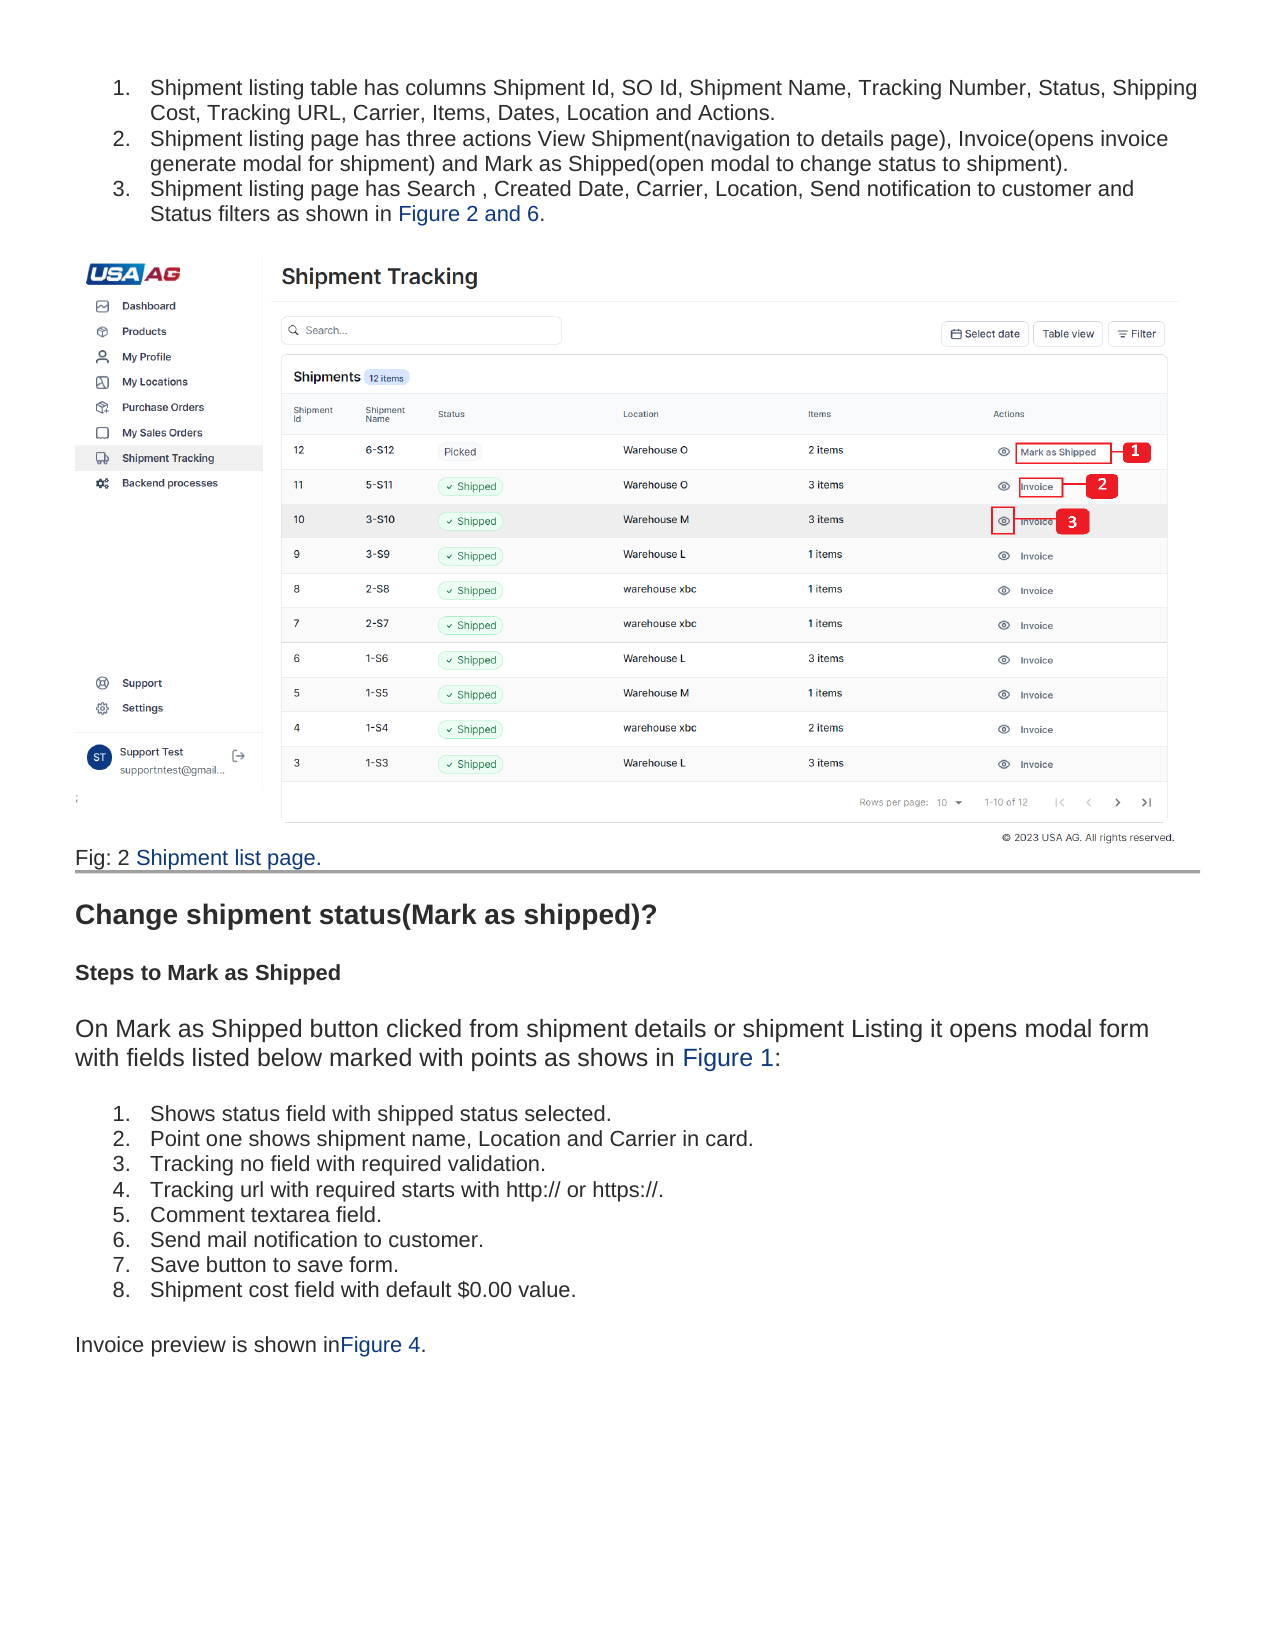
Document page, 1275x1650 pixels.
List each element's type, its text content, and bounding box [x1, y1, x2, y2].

list Send mail notification to customer. [112, 1227, 1200, 1252]
list Shipment cost field with default $0.00 value. [112, 1277, 1200, 1302]
text Steps to Mark as Shipped [75, 960, 1200, 985]
list Save button to save form. [112, 1252, 1200, 1277]
list Shipment listing page has three actions View Shipment(navigation to details page), Invoice(opens invoice generate modal for shipment) and Mark as Shipped(open modal to change status to shipment). [112, 125, 1200, 176]
text On Mark as Shipped button clicked from shipment details or shipment Listing it opens modal form with fields listed below marked with points as shows in Figure 1: [75, 1014, 1200, 1072]
list Shipment listing page has Search , Created Date, Carrier, Location, Send notification to customer and Status filters as shown in Figure 2 and 6. [112, 176, 1200, 226]
list Tracking no field with required validation. [112, 1151, 1200, 1176]
list Shipment listing table has columns Shipment Id, SO Id, Shipment Name, Tracking Number, Status, Shipping Cost, Tracking URL, Carrier, Items, Dates, Location and Actions. [112, 75, 1200, 125]
list Shows status field with shipped status selected. [112, 1101, 1200, 1126]
list Comment textarea field. [112, 1202, 1200, 1227]
list Tracking url with required starts with http:// or https://. [112, 1176, 1200, 1202]
text Change shipment status(Mark as shipped)? [75, 898, 1200, 931]
picture [75, 255, 1185, 845]
text Invoice preview is shown inFigure 4. [75, 1332, 1200, 1357]
list Point one shows shipment name, Location and Carrier in card. [112, 1126, 1200, 1151]
